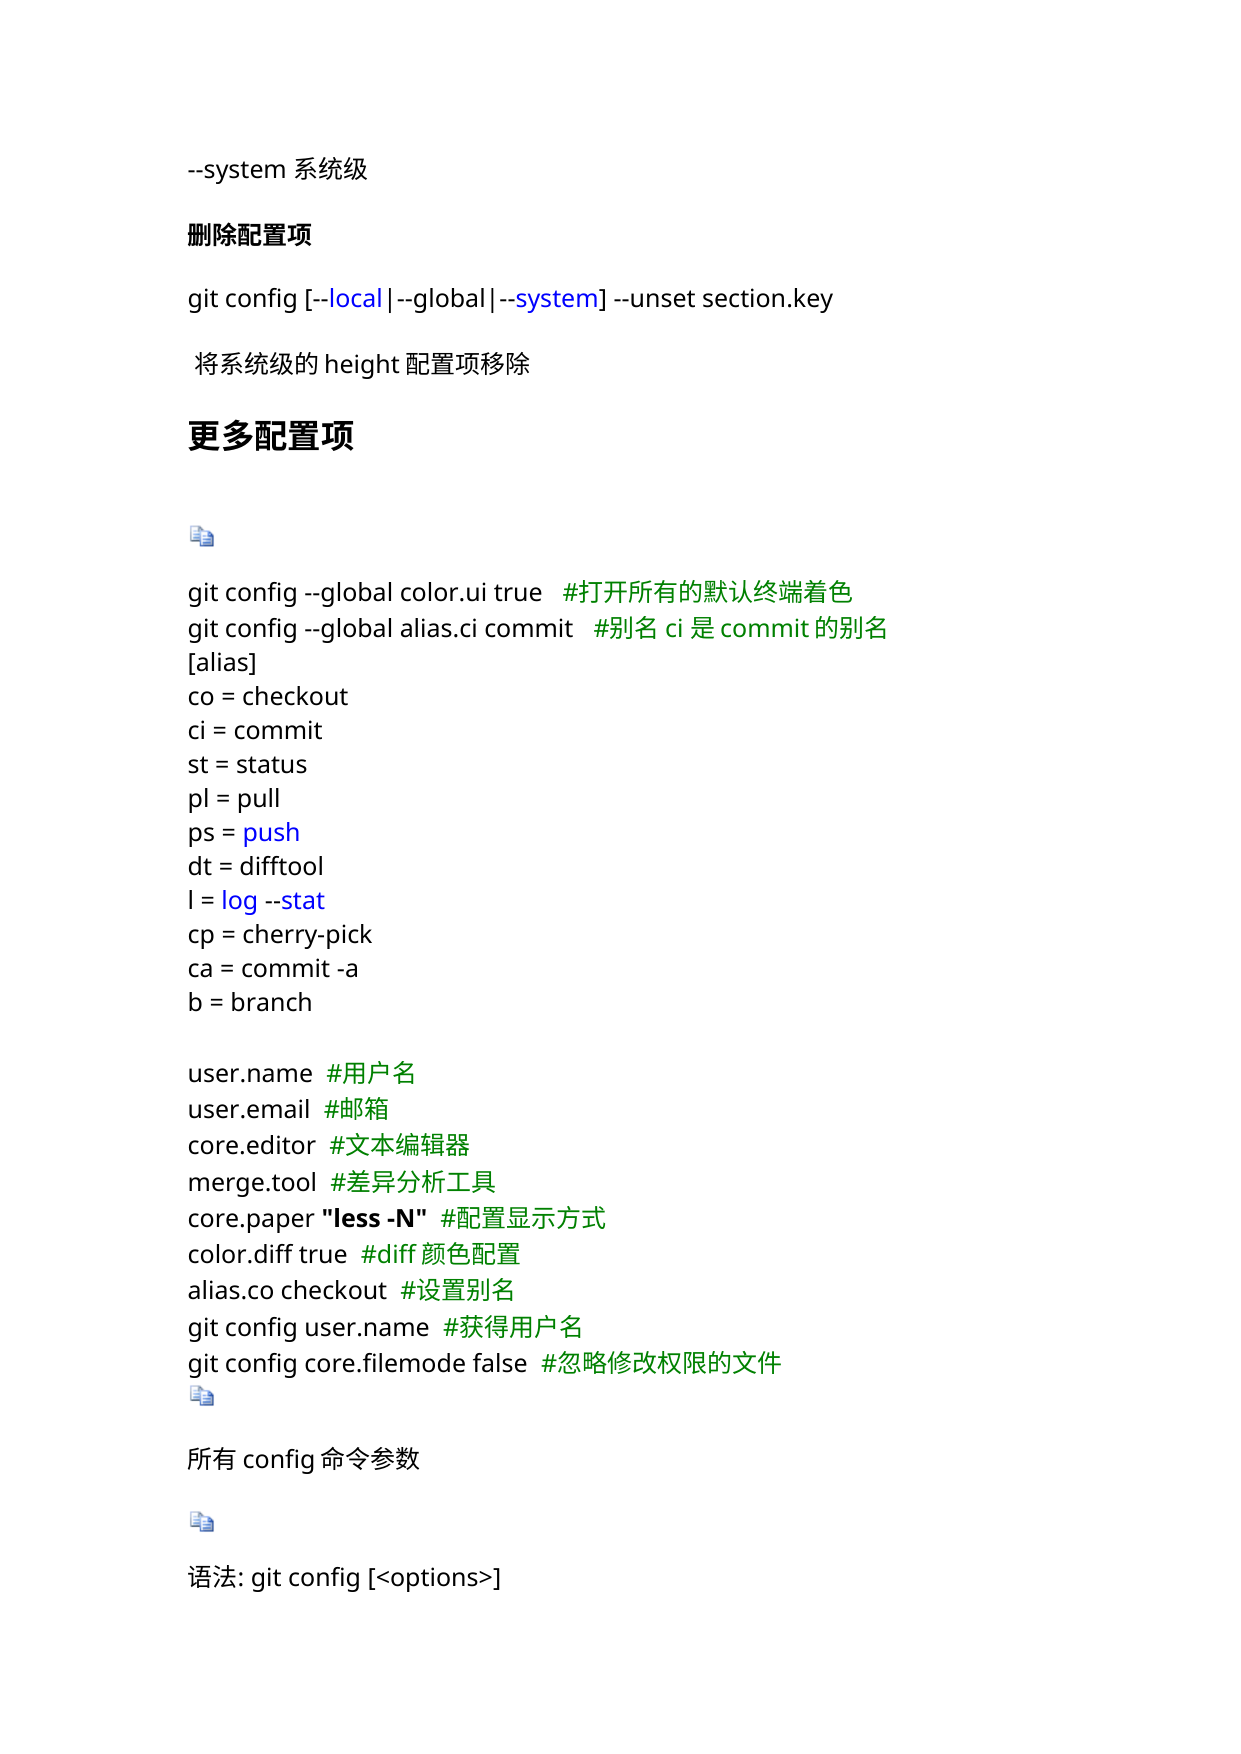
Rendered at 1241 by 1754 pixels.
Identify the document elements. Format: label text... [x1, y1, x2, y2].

text git config --global color.ui true #打开所有的默认终端着色 [187, 572, 1053, 608]
text ps = push [187, 815, 1053, 849]
text alias.co checkout #设置别名 [187, 1271, 1053, 1307]
text git config [--local|--global|--system] --unset section.key [187, 281, 1053, 315]
text core.editor #文本编辑器 [187, 1126, 1053, 1162]
text git config --global alias.ci commit #别名 ci 是commit的别名 [187, 608, 1053, 644]
text 语法: git config [<options>] [187, 1557, 1053, 1594]
text 将系统级的height配置项移除 [187, 344, 1053, 380]
picture [187, 1379, 219, 1411]
picture [187, 1505, 219, 1537]
text dt = difftool [187, 849, 1053, 883]
text [alias] [187, 644, 1053, 678]
picture [187, 520, 219, 552]
text merge.tool #差异分析工具 [187, 1162, 1053, 1198]
text color.diff true #diff颜色配置 [187, 1234, 1053, 1271]
text st = status [187, 747, 1053, 781]
text cp = cherry-pick [187, 917, 1053, 951]
text core.paper "less -N" #配置显示方式 [187, 1198, 1053, 1234]
text user.email #邮箱 [187, 1089, 1053, 1126]
text l = log --stat [187, 883, 1053, 917]
text ci = commit [187, 713, 1053, 747]
text git config core.filemode false #忽略修改权限的文件 [187, 1343, 1053, 1379]
text b = branch [187, 985, 1053, 1019]
text git config user.name #获得用户名 [187, 1307, 1053, 1343]
text co = checkout [187, 678, 1053, 713]
text 所有config命令参数 [187, 1440, 1053, 1476]
subtitle 更多配置项 [187, 409, 1053, 458]
text ca = commit -a [187, 951, 1053, 985]
text pl = pull [187, 781, 1053, 815]
text user.name #用户名 [187, 1053, 1053, 1089]
text --system 系统级 [187, 150, 1053, 186]
text 删除配置项 [187, 215, 1053, 252]
